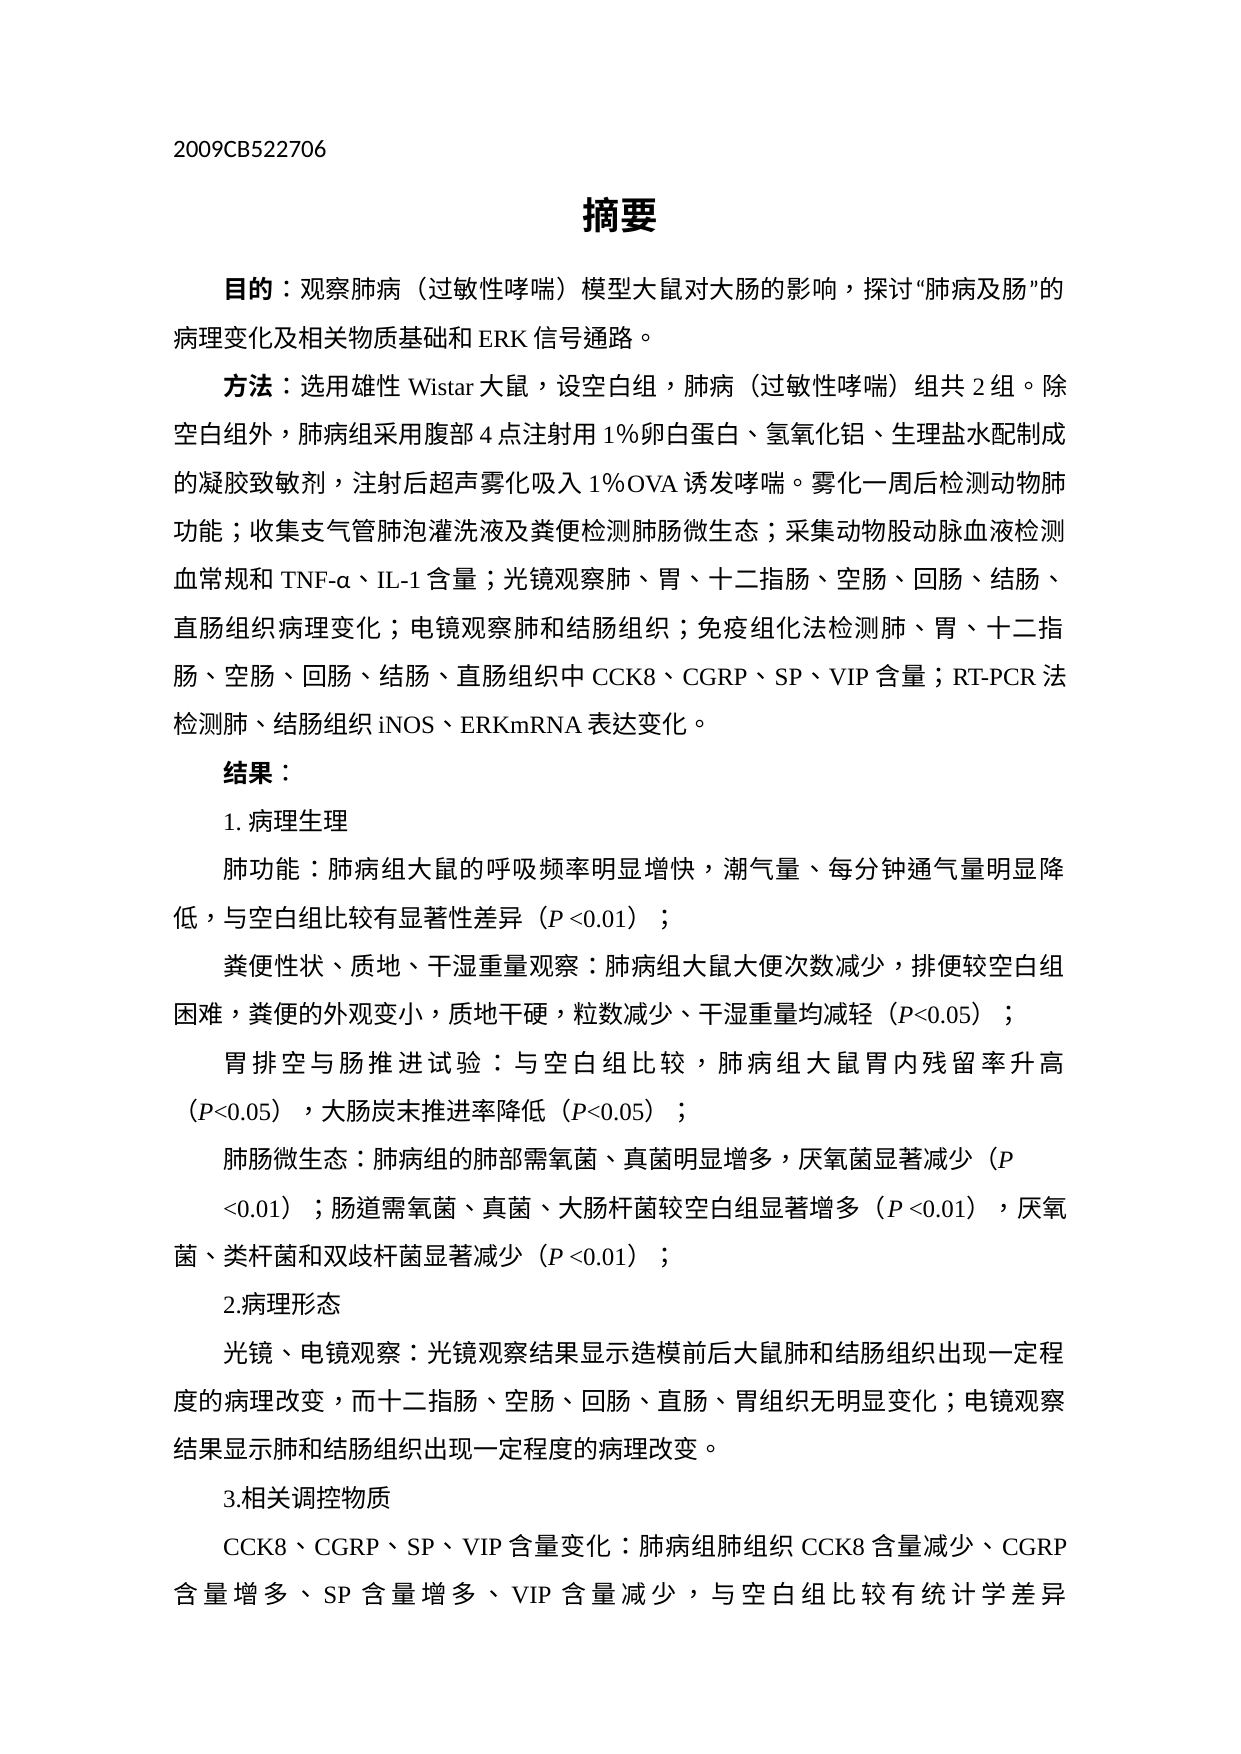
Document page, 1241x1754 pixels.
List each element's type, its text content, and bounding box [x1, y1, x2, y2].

text 光镜、电镜观察：光镜观察结果显示造模前后大鼠肺和结肠组织出现一定程度的病理改变，而十二指肠、空肠、回肠、直肠、胃组织无明显变化；电镜观察结果显示肺和结肠组织出现一定程度的病理改变。 [173, 1320, 1067, 1465]
text 结果： [173, 740, 1067, 788]
text 目的：观察肺病（过敏性哮喘）模型大鼠对大肠的影响，探讨“肺病及肠”的病理变化及相关物质基础和ERK信号通路。 [173, 257, 1067, 353]
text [173, 116, 1067, 164]
text 3.相关调控物质 [173, 1465, 1067, 1513]
text 2.病理形态 [173, 1272, 1067, 1320]
text 粪便性状、质地、干湿重量观察：肺病组大鼠大便次数减少，排便较空白组困难，粪便的外观变小，质地干硬，粒数减少、干湿重量均减轻（P<0.05）； [173, 933, 1067, 1030]
text 肺功能：肺病组大鼠的呼吸频率明显增快，潮气量、每分钟通气量明显降低，与空白组比较有显著性差异（P <0.01）； [173, 837, 1067, 933]
text <0.01）；肠道需氧菌、真菌、大肠杆菌较空白组显著增多（P <0.01），厌氧菌、类杆菌和双歧杆菌显著减少（P <0.01）； [173, 1175, 1067, 1272]
text 肺肠微生态：肺病组的肺部需氧菌、真菌明显增多，厌氧菌显著减少（P [173, 1127, 1067, 1175]
text 胃排空与肠推进试验：与空白组比较，肺病组大鼠胃内残留率升高（P<0.05），大肠炭末推进率降低（P<0.05）； [173, 1030, 1067, 1127]
text 1. 病理生理 [173, 788, 1067, 837]
text 摘要 [173, 188, 1067, 240]
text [173, 1513, 1067, 1610]
text 方法：选用雄性Wistar大鼠，设空白组，肺病（过敏性哮喘）组共2组。除空白组外，肺病组采用腹部4点注射用1％卵白蛋白、氢氧化铝、生理盐水配制成的凝胶致敏剂，注射后超声雾化吸入1％OVA诱发哮喘。雾化一周后检测动物肺功能；收集支气管肺泡灌洗液及粪便检测肺肠微生态；采集动物股动脉血液检测血常规和TNF-α、IL-1含量；光镜观察肺、胃、十二指肠、空肠、回肠、结肠、直肠组织病理变化；电镜观察肺和结肠组织；免疫组化法检测肺、胃、十二指肠、空肠、回肠、结肠、直肠组织中CCK8、CGRP、SP、VIP含量；RT-PCR法检测肺、结肠组织iNOS、ERKmRNA表达变化。 [173, 353, 1067, 740]
